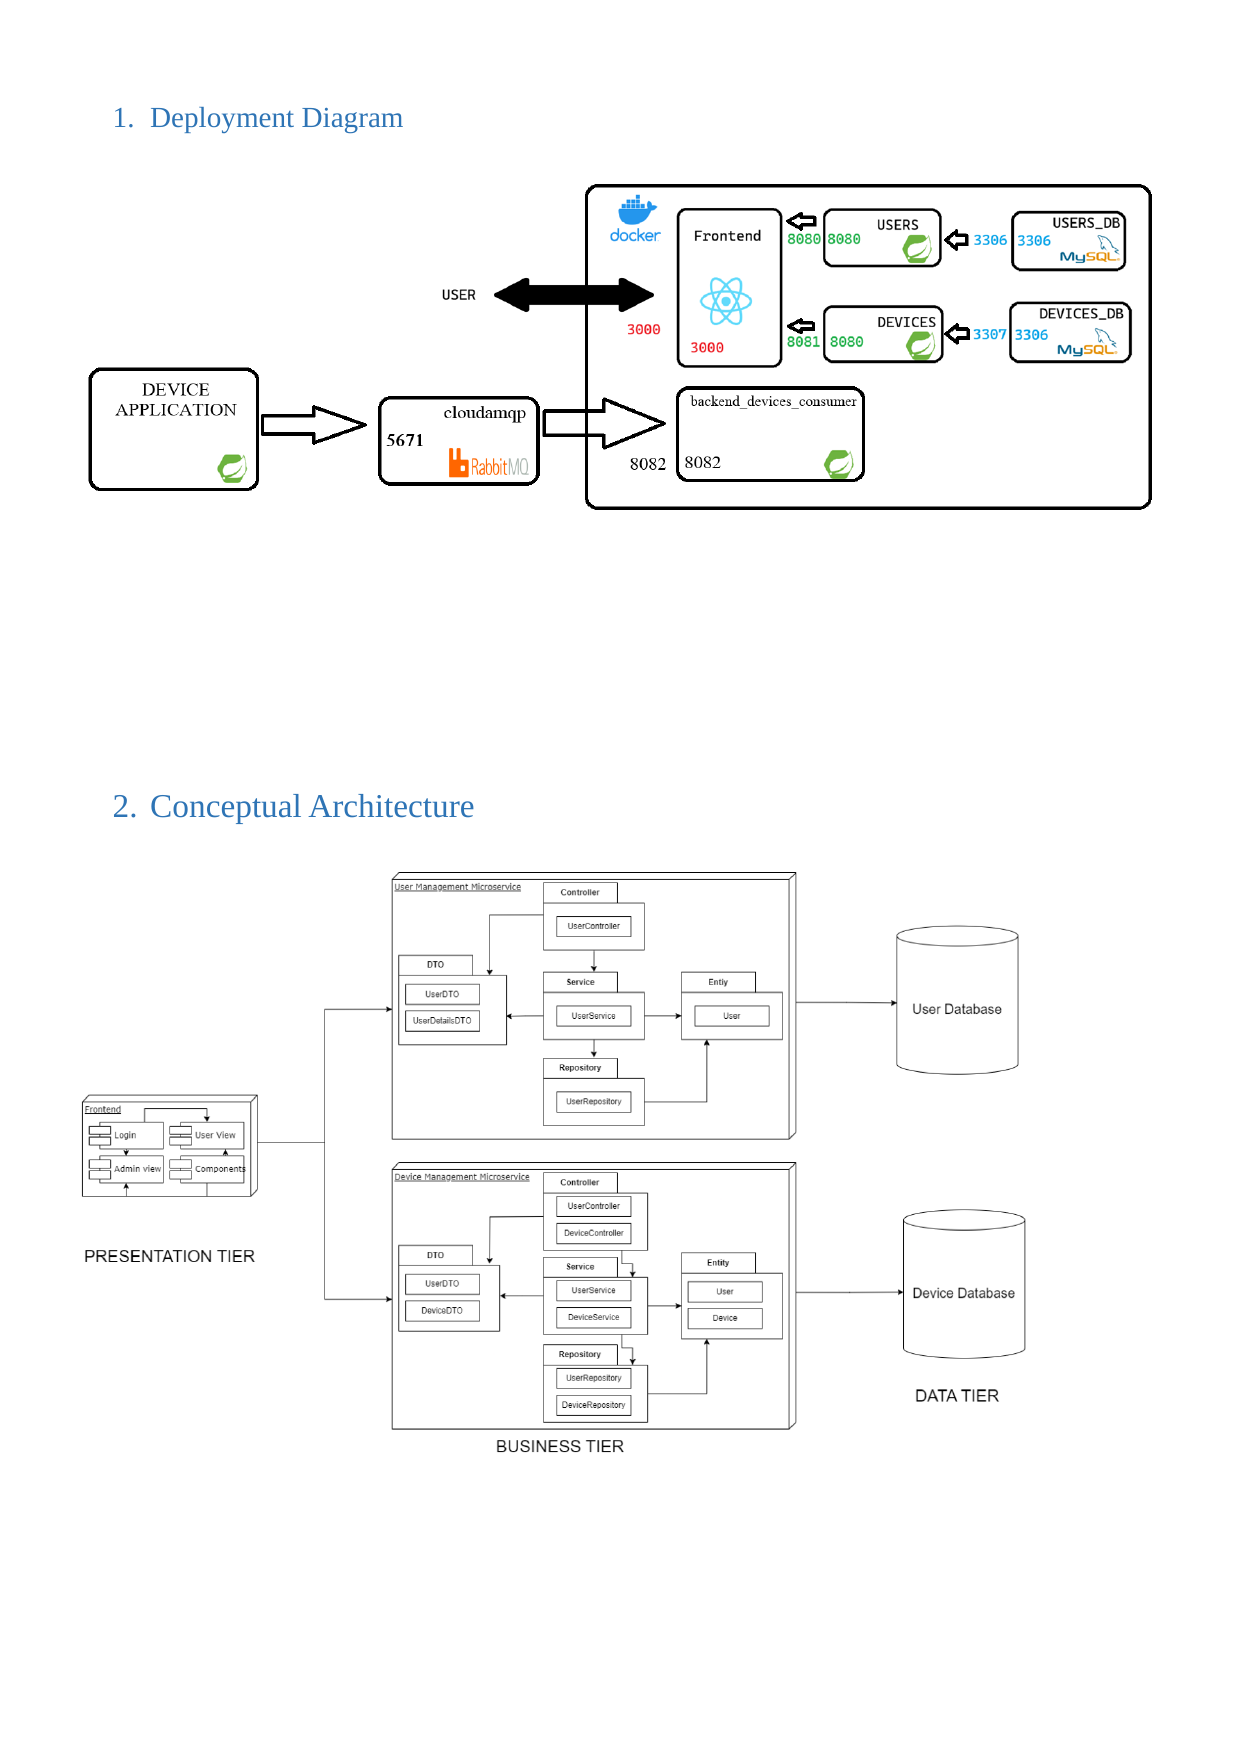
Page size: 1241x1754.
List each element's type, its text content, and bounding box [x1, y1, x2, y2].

picture [75, 181, 1164, 534]
subtitle Conceptual Architecture [112, 786, 1165, 825]
picture [75, 872, 1050, 1456]
subtitle Deployment Diagram [112, 100, 1165, 133]
